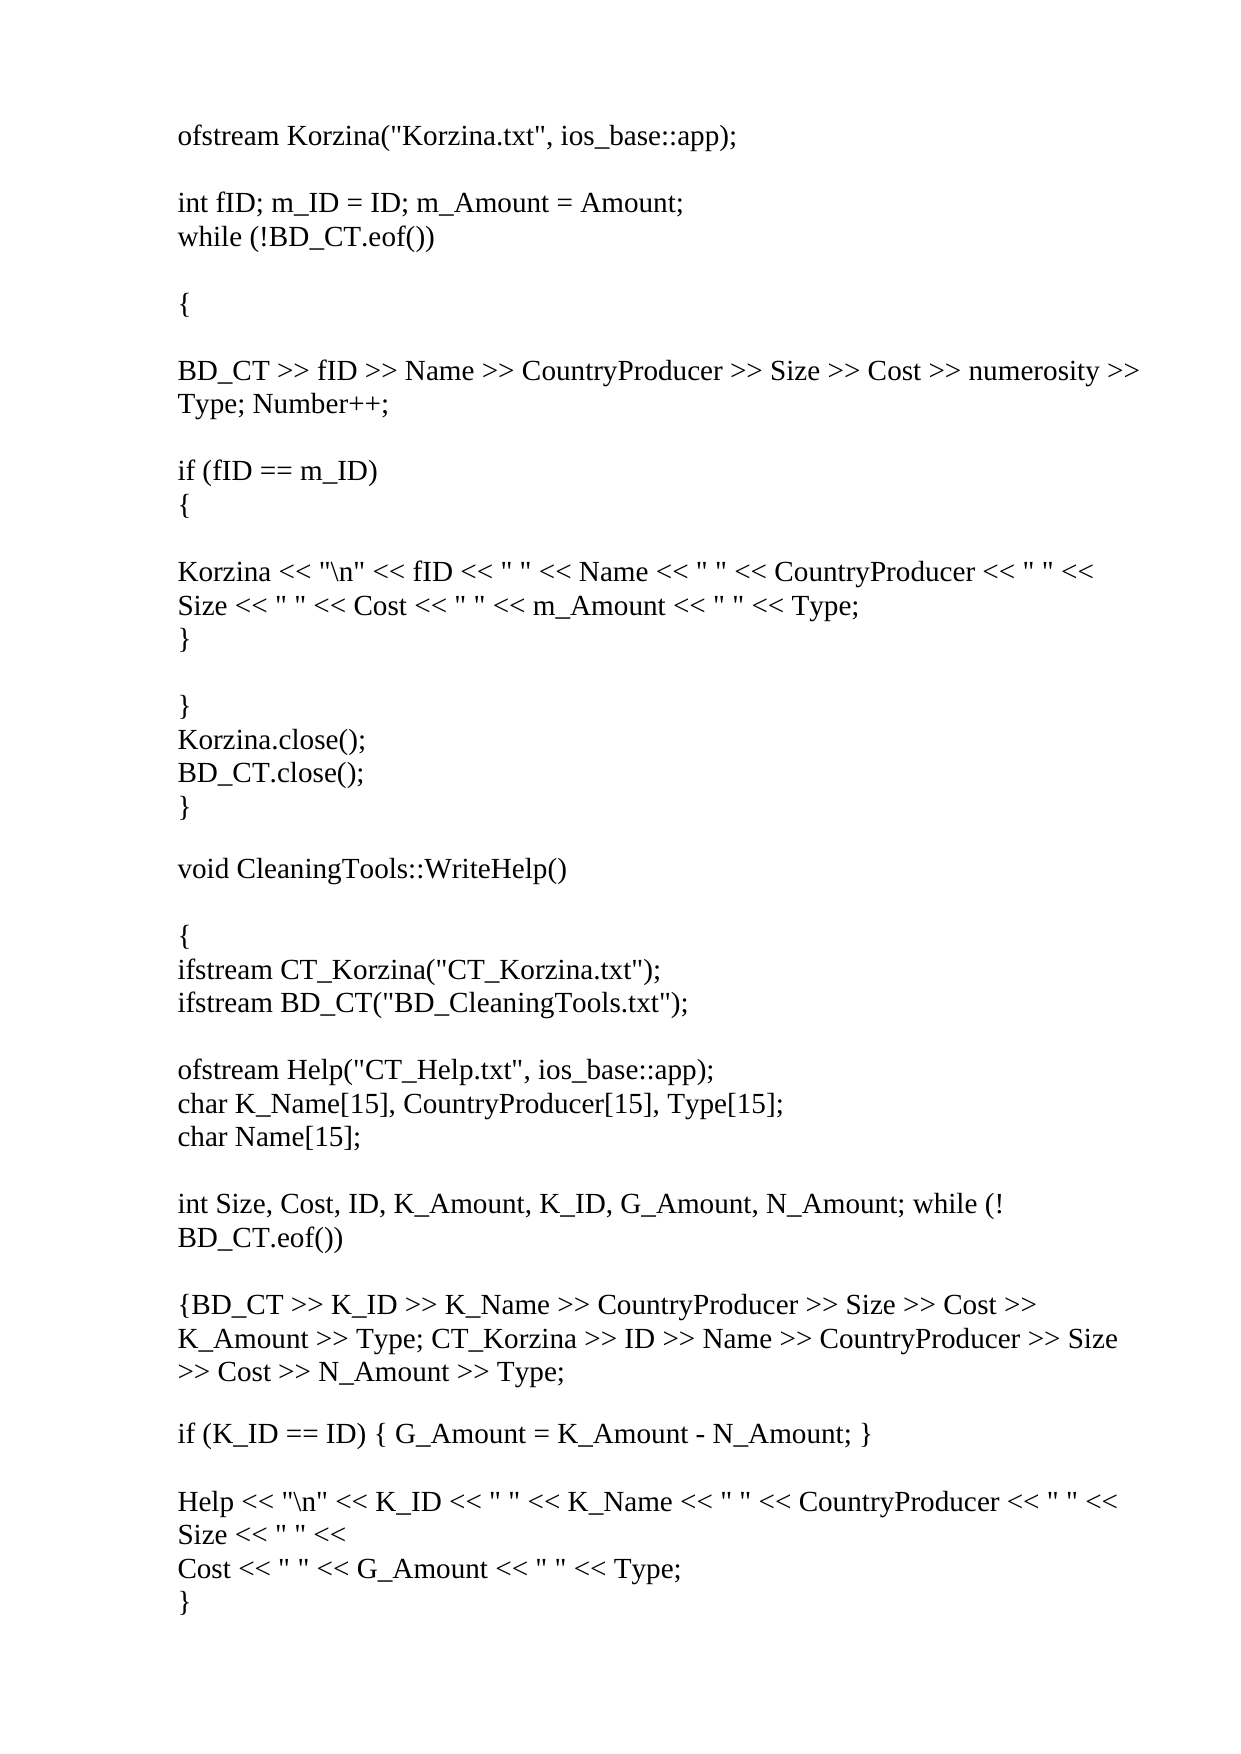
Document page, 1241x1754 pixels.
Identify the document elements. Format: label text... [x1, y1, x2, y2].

text } [177, 789, 1152, 822]
text {BD_CT >> K_ID >> K_Name >> CountryProducer >> Size >> Cost >> K_Amount >> Type; CT_Korzina >> ID >> Name >> CountryProducer >> Size >> Cost >> N_Amount >> Type; [177, 1287, 1152, 1388]
text char Name[15]; [177, 1119, 1152, 1153]
text char K_Name[15], CountryProducer[15], Type[15]; [177, 1086, 1152, 1119]
text void CleaningTools::WriteHelp() [177, 851, 1152, 885]
text Cost << " " << G_Amount << " " << Type; [177, 1551, 1152, 1584]
text int fID; m_ID = ID; m_Amount = Amount; [177, 185, 1152, 219]
text { [177, 286, 1152, 319]
text while (!BD_CT.eof()) [177, 219, 1152, 252]
text } [177, 621, 1152, 655]
text Korzina.close(); [177, 722, 1152, 755]
text { [177, 487, 1152, 521]
text Korzina << "\n" << fID << " " << Name << " " << CountryProducer << " " << Size << " " << Cost << " " << m_Amount << " " << Type; [177, 554, 1152, 621]
text ofstream Help("CT_Help.txt", ios_base::app); [177, 1052, 1152, 1086]
text ifstream BD_CT("BD_CleaningTools.txt"); [177, 985, 1152, 1019]
text ifstream CT_Korzina("CT_Korzina.txt"); [177, 952, 1152, 985]
text ofstream Korzina("Korzina.txt", ios_base::app); [177, 118, 1152, 152]
text { [177, 918, 1152, 952]
text BD_CT.close(); [177, 755, 1152, 789]
text if (K_ID == ID) { G_Amount = K_Amount - N_Amount; } [177, 1417, 1152, 1450]
text if (fID == m_ID) [177, 453, 1152, 487]
text } [177, 688, 1152, 722]
text BD_CT >> fID >> Name >> CountryProducer >> Size >> Cost >> numerosity >> Type; Number++; [177, 353, 1152, 420]
text } [177, 1584, 1152, 1618]
text Help << "\n" << K_ID << " " << K_Name << " " << CountryProducer << " " << Size << " " << [177, 1484, 1152, 1551]
text int Size, Cost, ID, K_Amount, K_ID, G_Amount, N_Amount; while (!BD_CT.eof()) [177, 1187, 1152, 1254]
